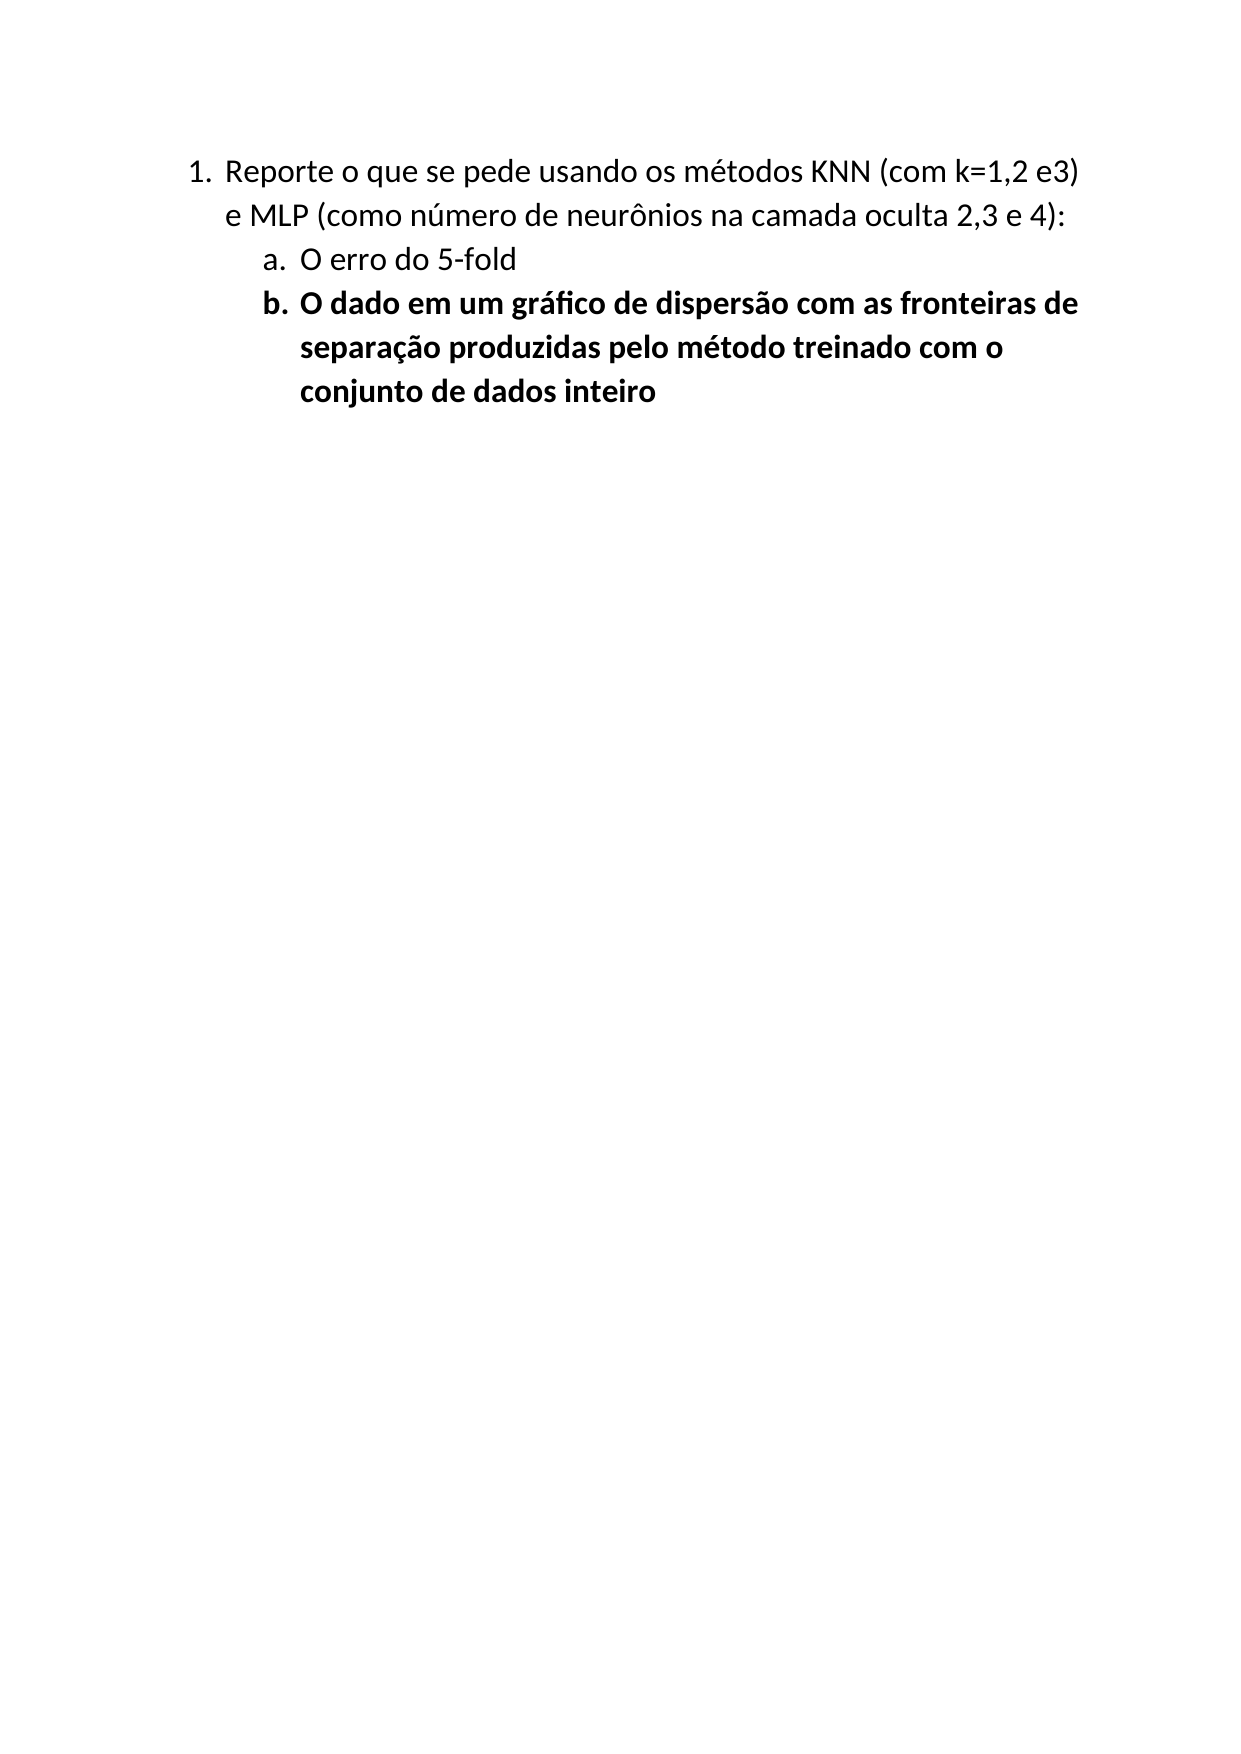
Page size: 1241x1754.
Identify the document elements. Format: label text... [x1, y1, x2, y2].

list Reporte o que se pede usando os métodos KNN (com k=1,2 e3) e MLP (como número de neurônios na camada oculta 2,3 e 4): [187, 150, 1090, 235]
list O dado em um gráfico de dispersão com as fronteiras de separação produzidas pelo método treinado com o conjunto de dados inteiro [262, 282, 1090, 411]
list O erro do 5-fold [262, 238, 1090, 279]
